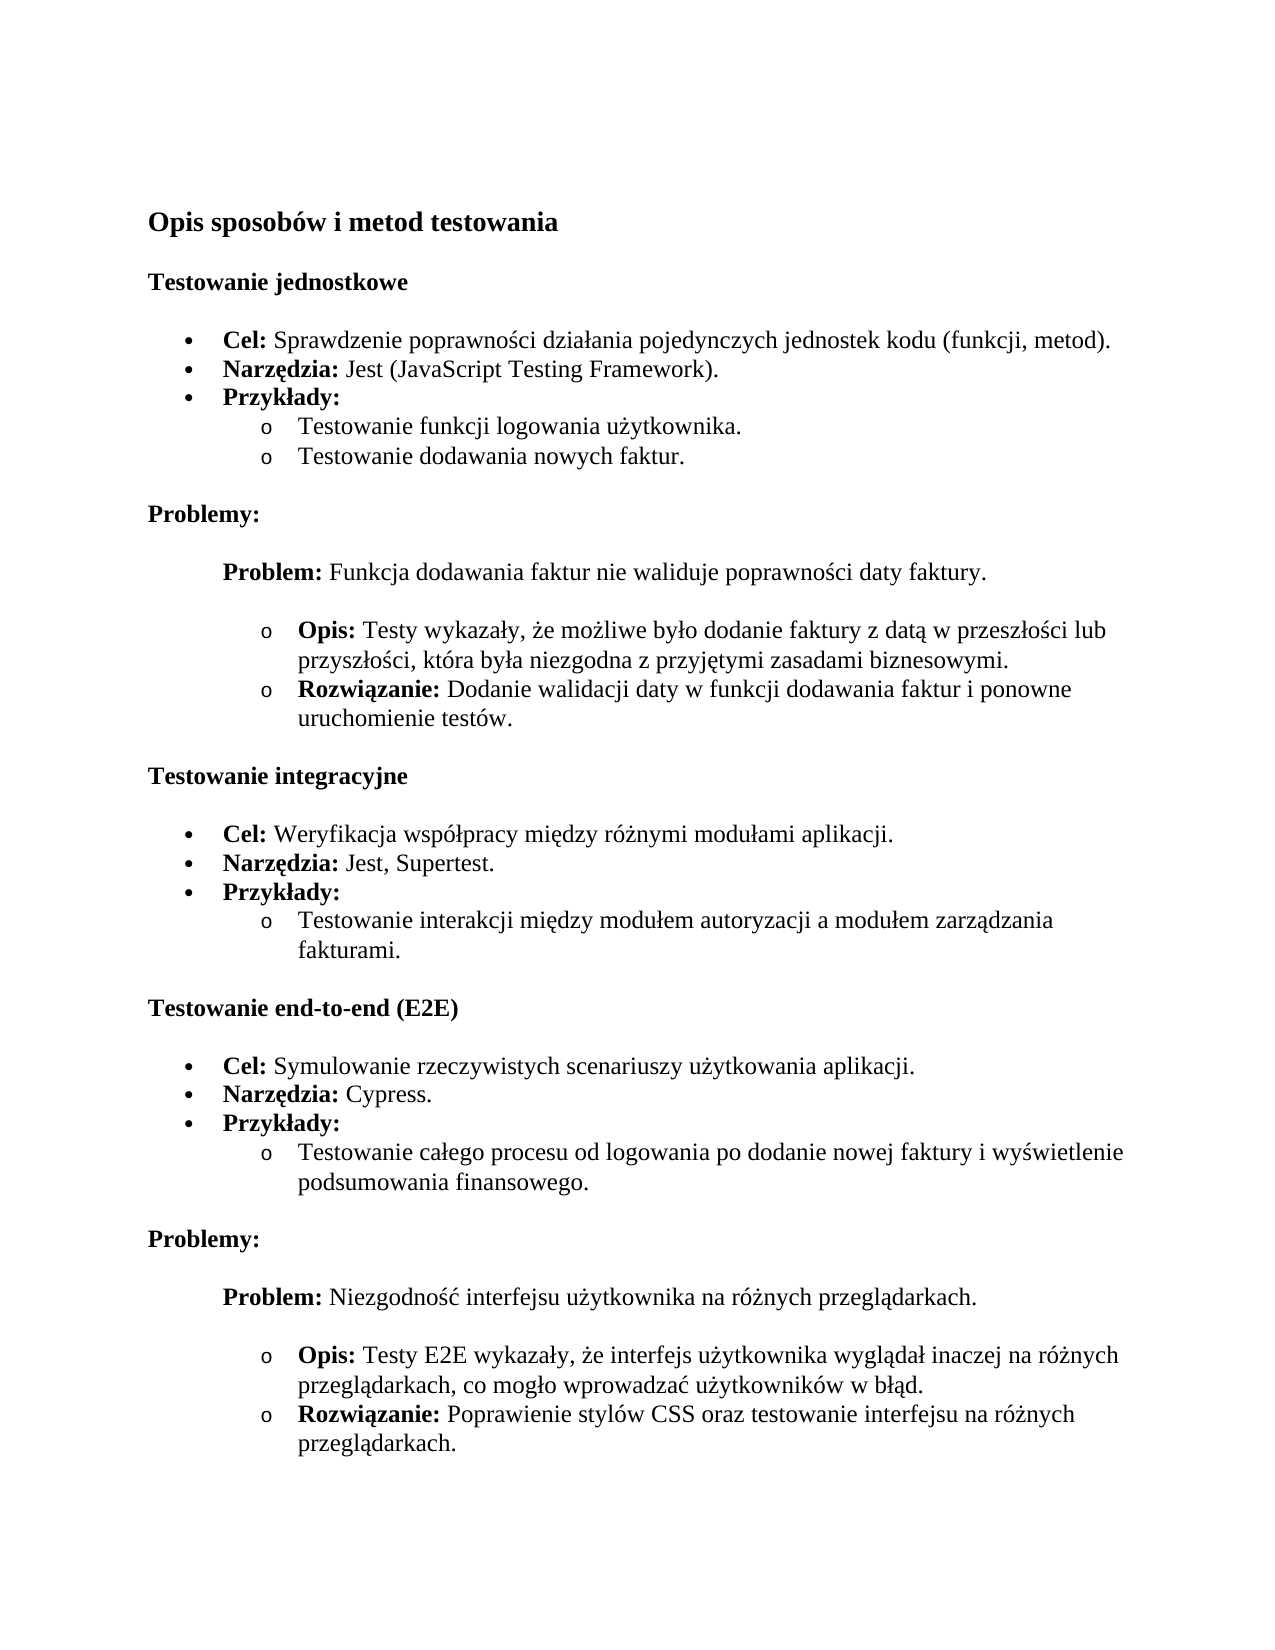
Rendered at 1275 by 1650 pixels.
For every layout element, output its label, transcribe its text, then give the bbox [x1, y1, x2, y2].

list Cel: Weryfikacja współpracy między różnymi modułami aplikacji. [185, 819, 1127, 848]
list Narzędzia: Jest (JavaScript Testing Framework). [185, 354, 1127, 382]
text Problem: Funkcja dodawania faktur nie waliduje poprawności daty faktury. [223, 557, 1127, 586]
list Testowanie dodawania nowych faktur. [260, 441, 1127, 470]
list Narzędzia: Cypress. [185, 1079, 1127, 1108]
list Rozwiązanie: Poprawienie stylów CSS oraz testowanie interfejsu na różnych przeglądarkach. [260, 1399, 1127, 1457]
list Testowanie interakcji między modułem autoryzacji a modułem zarządzania fakturami. [260, 905, 1127, 964]
text Opis sposobów i metod testowania [148, 206, 1127, 238]
text Testowanie jednostkowe [148, 267, 1127, 296]
list Opis: Testy E2E wykazały, że interfejs użytkownika wyglądał inaczej na różnych przeglądarkach, co mogło wprowadzać użytkowników w błąd. [260, 1340, 1127, 1399]
list Testowanie całego procesu od logowania po dodanie nowej faktury i wyświetlenie podsumowania finansowego. [260, 1137, 1127, 1195]
list Przykłady: [185, 877, 1127, 905]
list Testowanie funkcji logowania użytkownika. [260, 411, 1127, 441]
list Cel: Symulowanie rzeczywistych scenariuszy użytkowania aplikacji. [185, 1051, 1127, 1079]
list Przykłady: [185, 1108, 1127, 1137]
list Opis: Testy wykazały, że możliwe było dodanie faktury z datą w przeszłości lub przyszłości, która była niezgodna z przyjętymi zasadami biznesowymi. [260, 615, 1127, 674]
list Narzędzia: Jest, Supertest. [185, 848, 1127, 877]
text Problemy: [148, 1224, 1127, 1253]
text Problemy: [148, 499, 1127, 528]
list Cel: Sprawdzenie poprawności działania pojedynczych jednostek kodu (funkcji, metod). [185, 325, 1127, 354]
list Rozwiązanie: Dodanie walidacji daty w funkcji dodawania faktur i ponowne uruchomienie testów. [260, 674, 1127, 732]
list Przykłady: [185, 382, 1127, 411]
text Testowanie end-to-end (E2E) [148, 993, 1127, 1022]
text Testowanie integracyjne [148, 761, 1127, 790]
text Problem: Niezgodność interfejsu użytkownika na różnych przeglądarkach. [223, 1282, 1127, 1311]
